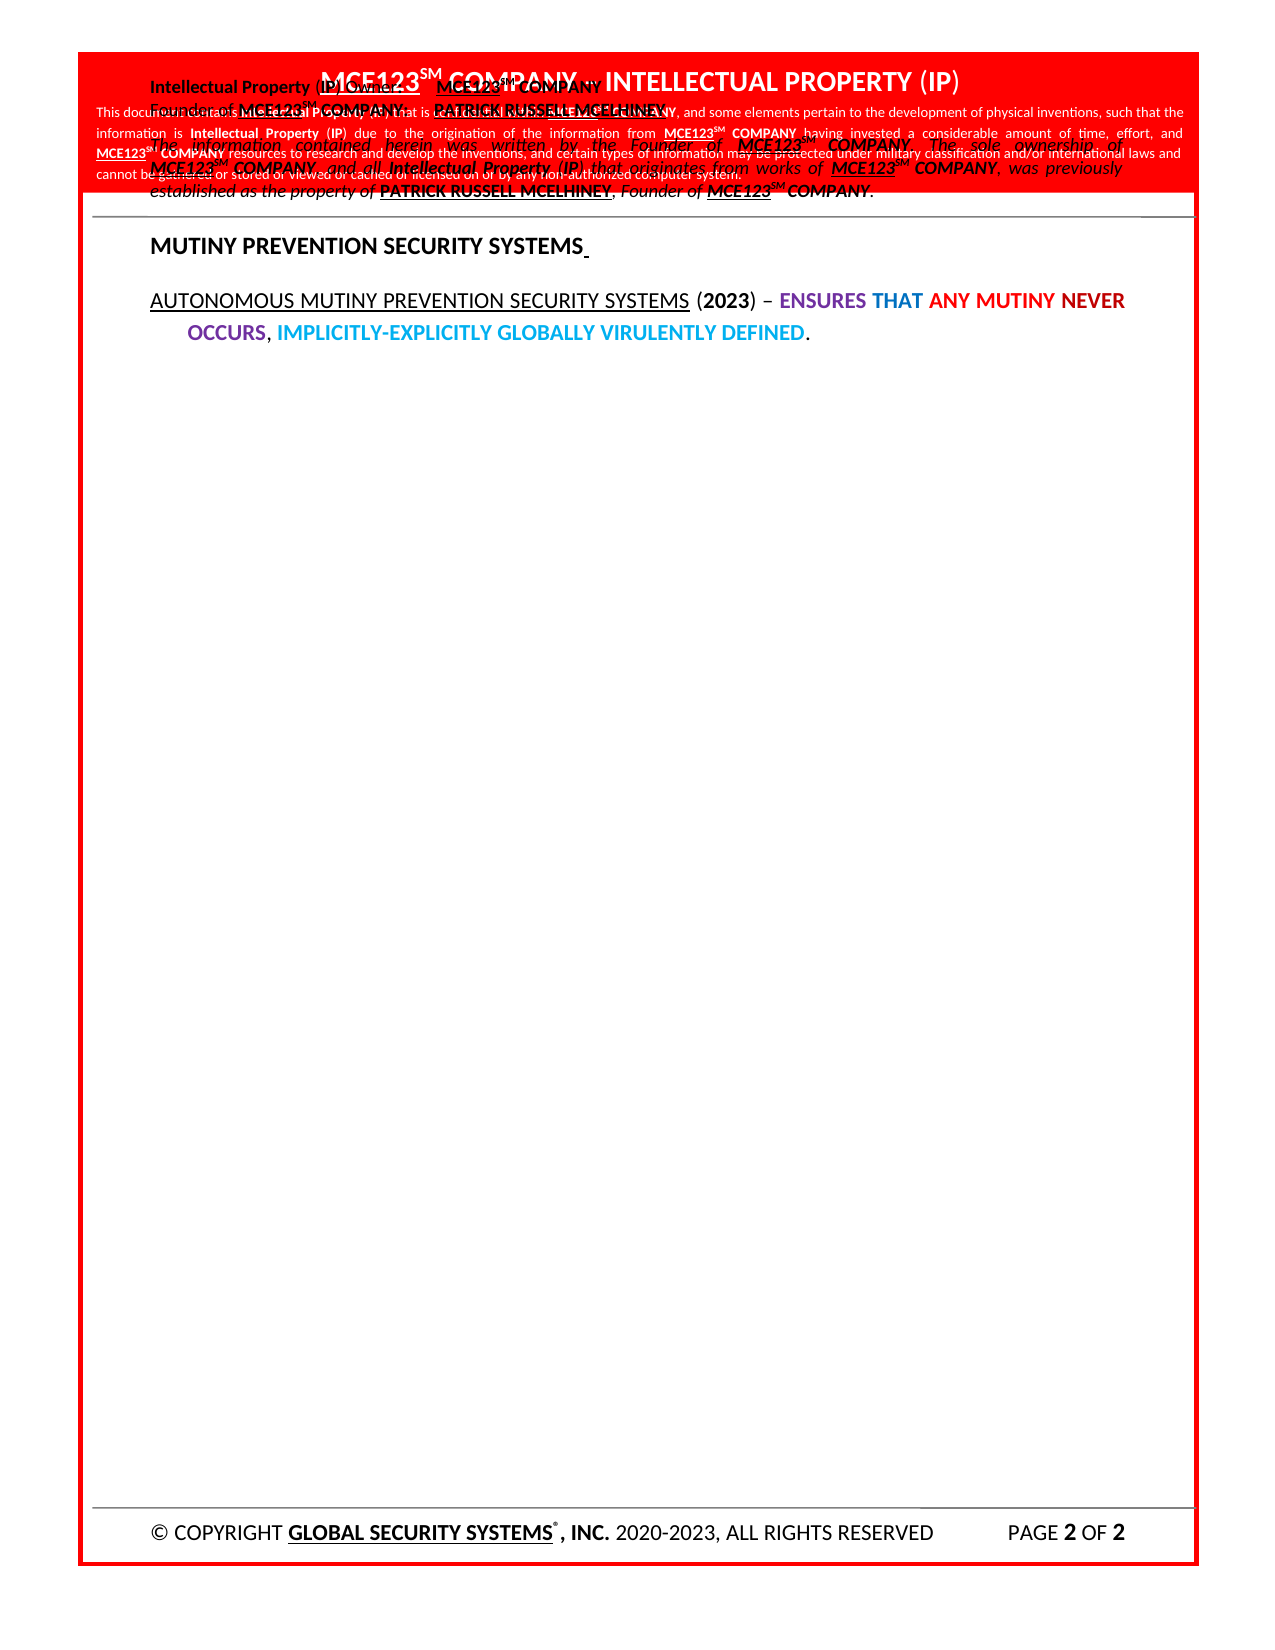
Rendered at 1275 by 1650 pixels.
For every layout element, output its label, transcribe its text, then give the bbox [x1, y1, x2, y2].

text AUTONOMOUS MUTINY PREVENTION SECURITY SYSTEMS (2023) – ENSURES THAT ANY MUTINY NEVER OCCURS, IMPLICITLY-EXPLICITLY GLOBALLY VIRULENTLY DEFINED. [150, 286, 1125, 346]
text MUTINY PREVENTION SECURITY SYSTEMS [150, 230, 1125, 261]
